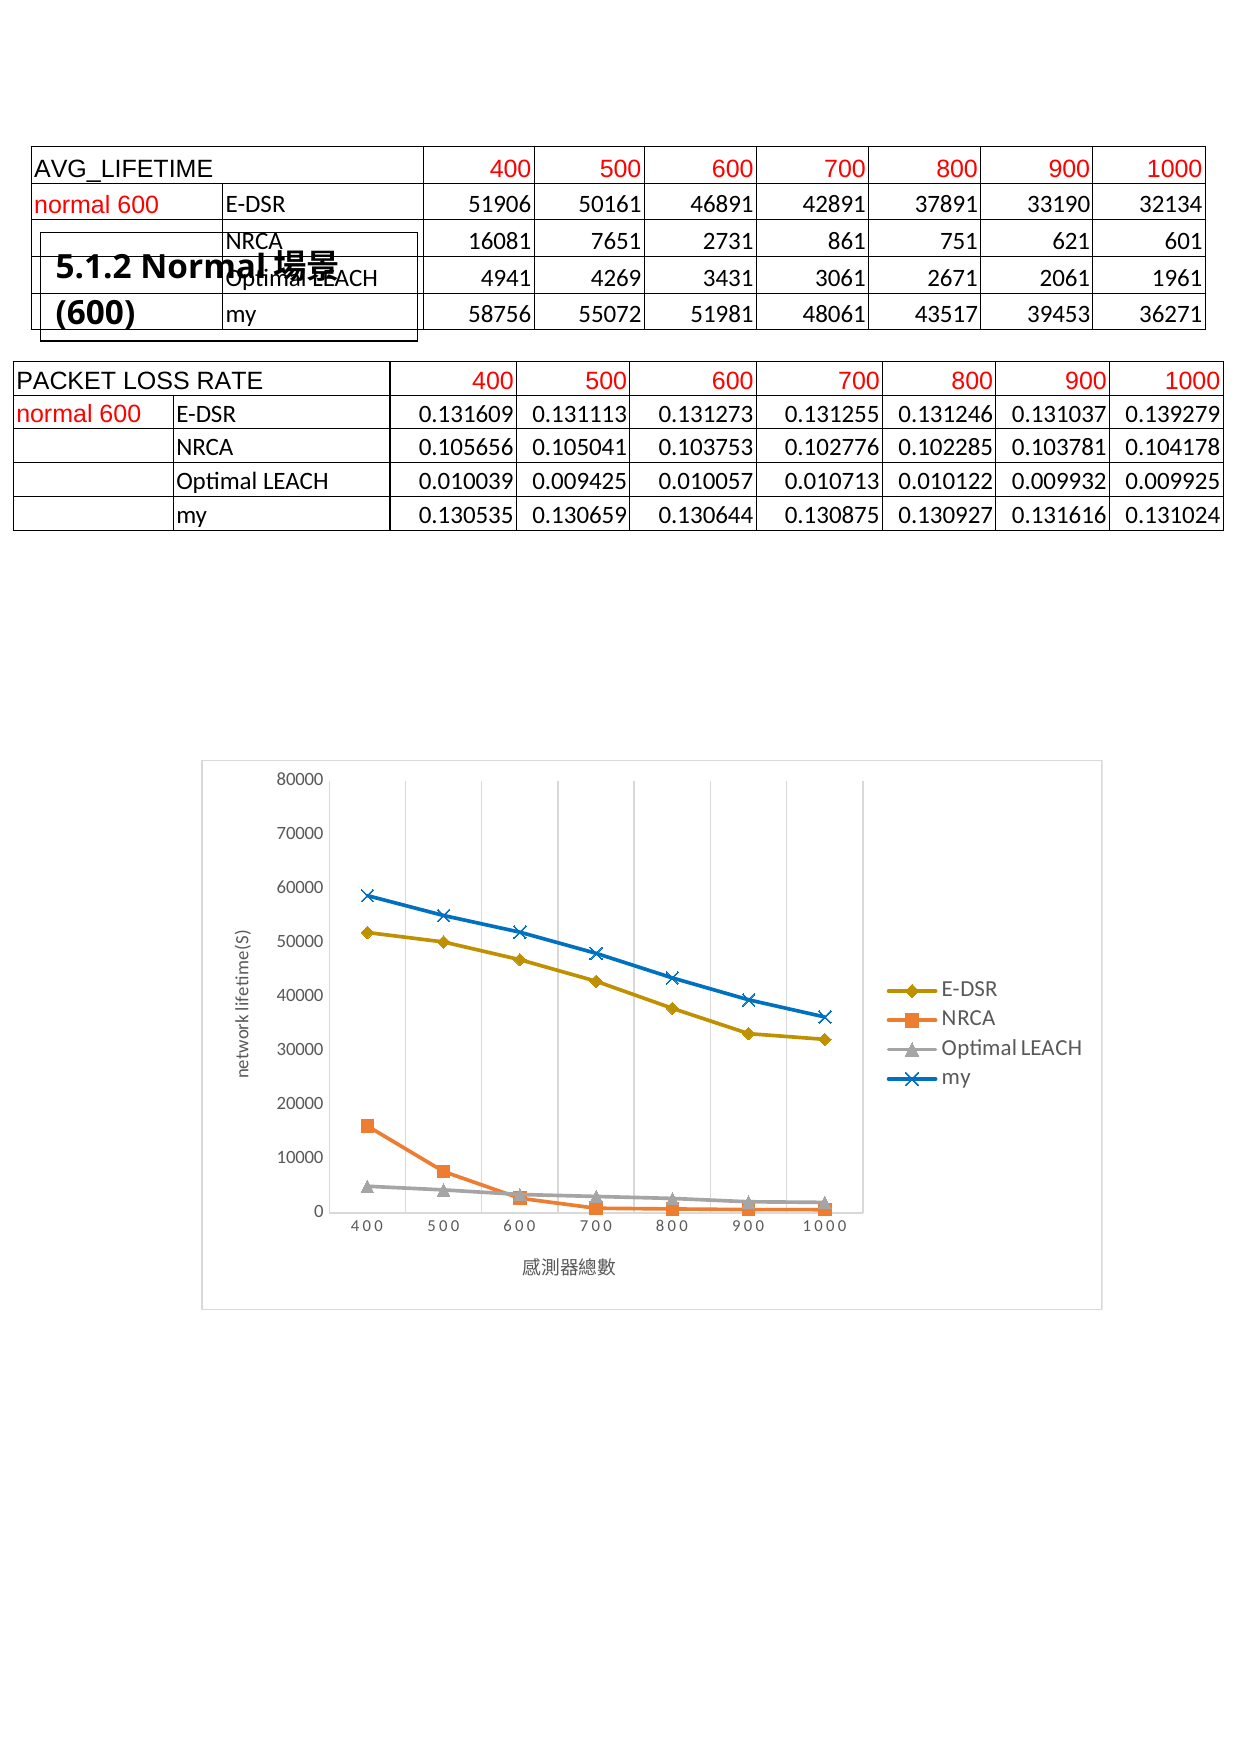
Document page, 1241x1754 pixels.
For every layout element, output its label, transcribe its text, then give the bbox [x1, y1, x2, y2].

table_cell 2731 [645, 220, 756, 256]
table_cell 2061 [981, 257, 1092, 292]
table_header 1000 [1093, 147, 1205, 182]
table_cell [32, 294, 222, 329]
table_header 500 [517, 362, 629, 394]
table_cell 0.130659 [517, 497, 629, 529]
table_cell [32, 257, 222, 292]
table_cell my [174, 497, 389, 529]
table_cell 3431 [645, 257, 756, 292]
table_cell 0.009925 [1110, 463, 1223, 496]
table_header 900 [981, 147, 1092, 182]
table_cell 0.009425 [517, 463, 629, 496]
table_cell 0.103781 [996, 429, 1109, 462]
table_header AVG_LIFETIME [32, 147, 423, 182]
table_cell 39453 [981, 294, 1092, 329]
table_cell 32134 [1093, 184, 1205, 219]
table_cell 4941 [424, 257, 534, 292]
table_cell 3061 [757, 257, 868, 292]
table_cell 1961 [1093, 257, 1205, 292]
table_cell 0.131113 [517, 396, 629, 428]
table_cell my [223, 294, 423, 329]
table_cell E-DSR [174, 396, 389, 428]
table_header 1000 [1110, 362, 1223, 394]
table_cell [14, 463, 173, 496]
table_cell 0.130927 [883, 497, 995, 529]
table_cell 58756 [424, 294, 534, 329]
table_cell 0.130875 [757, 497, 882, 529]
table_cell 0.131609 [391, 396, 516, 428]
table_header 700 [757, 147, 868, 182]
table_cell NRCA [223, 220, 423, 256]
table_cell 0.104178 [1110, 429, 1223, 462]
table_cell 0.131246 [883, 396, 995, 428]
table_cell 50161 [535, 184, 644, 219]
table_header 600 [630, 362, 756, 394]
table_cell Optimal LEACH [223, 257, 423, 292]
table_cell 0.105656 [391, 429, 516, 462]
table_cell 0.010057 [630, 463, 756, 496]
table_cell 0.010039 [391, 463, 516, 496]
table_cell 0.102285 [883, 429, 995, 462]
table_cell 0.130535 [391, 497, 516, 529]
table_cell 0.131273 [630, 396, 756, 428]
table_cell NRCA [174, 429, 389, 462]
table_cell 16081 [424, 220, 534, 256]
table_cell 0.131616 [996, 497, 1109, 529]
table_cell 55072 [535, 294, 644, 329]
table_cell E-DSR [223, 184, 423, 219]
table_cell 751 [869, 220, 980, 256]
table_cell 0.139279 [1110, 396, 1223, 428]
table_header PACKET LOSS RATE [14, 362, 389, 394]
table_header 700 [757, 362, 882, 394]
table_cell 48061 [757, 294, 868, 329]
table_cell 0.103753 [630, 429, 756, 462]
table_cell Optimal LEACH [174, 463, 389, 496]
table_cell 621 [981, 220, 1092, 256]
table_cell 51981 [645, 294, 756, 329]
table_header 800 [869, 147, 980, 182]
table_header 400 [424, 147, 534, 182]
table_cell 0.131037 [996, 396, 1109, 428]
table_cell 37891 [869, 184, 980, 219]
table_cell normal 600 [14, 396, 173, 428]
table_cell 42891 [757, 184, 868, 219]
table_cell [14, 429, 173, 462]
table_cell 51906 [424, 184, 534, 219]
table_cell 0.010122 [883, 463, 995, 496]
table_cell 46891 [645, 184, 756, 219]
table_cell 43517 [869, 294, 980, 329]
table_cell 0.130644 [630, 497, 756, 529]
table_cell 861 [757, 220, 868, 256]
table_cell 0.010713 [757, 463, 882, 496]
table_cell 7651 [535, 220, 644, 256]
table_header 500 [535, 147, 644, 182]
table_cell 0.102776 [757, 429, 882, 462]
table_header 900 [996, 362, 1109, 394]
table_cell 36271 [1093, 294, 1205, 329]
table_cell 0.009932 [996, 463, 1109, 496]
table_cell 601 [1093, 220, 1205, 256]
table_cell 4269 [535, 257, 644, 292]
table_header 800 [883, 362, 995, 394]
table_cell 2671 [869, 257, 980, 292]
table_header 600 [645, 147, 756, 182]
table_cell 0.105041 [517, 429, 629, 462]
table_cell 0.131024 [1110, 497, 1223, 529]
table_cell 0.131255 [757, 396, 882, 428]
table_cell [32, 220, 222, 256]
table_header 400 [391, 362, 516, 394]
table_cell normal 600 [32, 184, 222, 219]
table_cell [14, 497, 173, 529]
table_cell 33190 [981, 184, 1092, 219]
